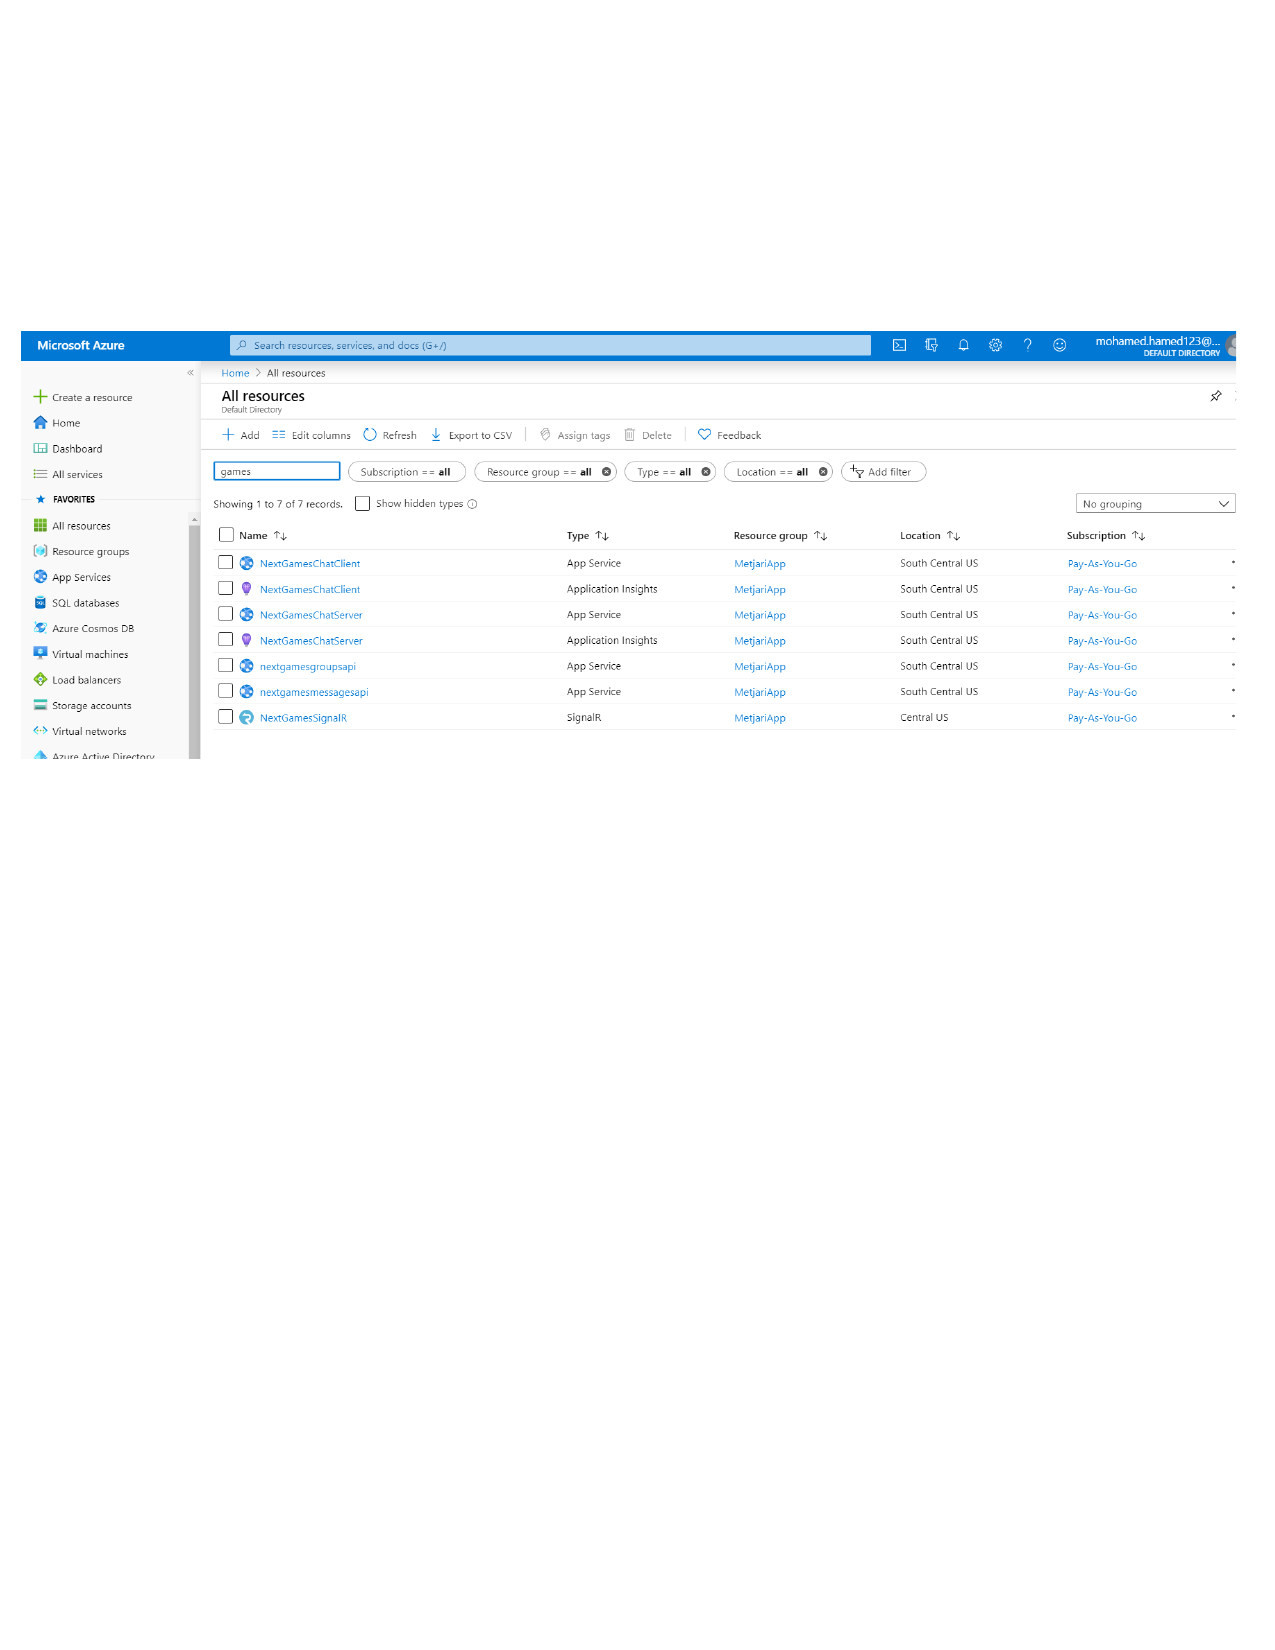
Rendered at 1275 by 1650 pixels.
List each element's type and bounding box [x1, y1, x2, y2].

picture [17, 331, 1237, 759]
